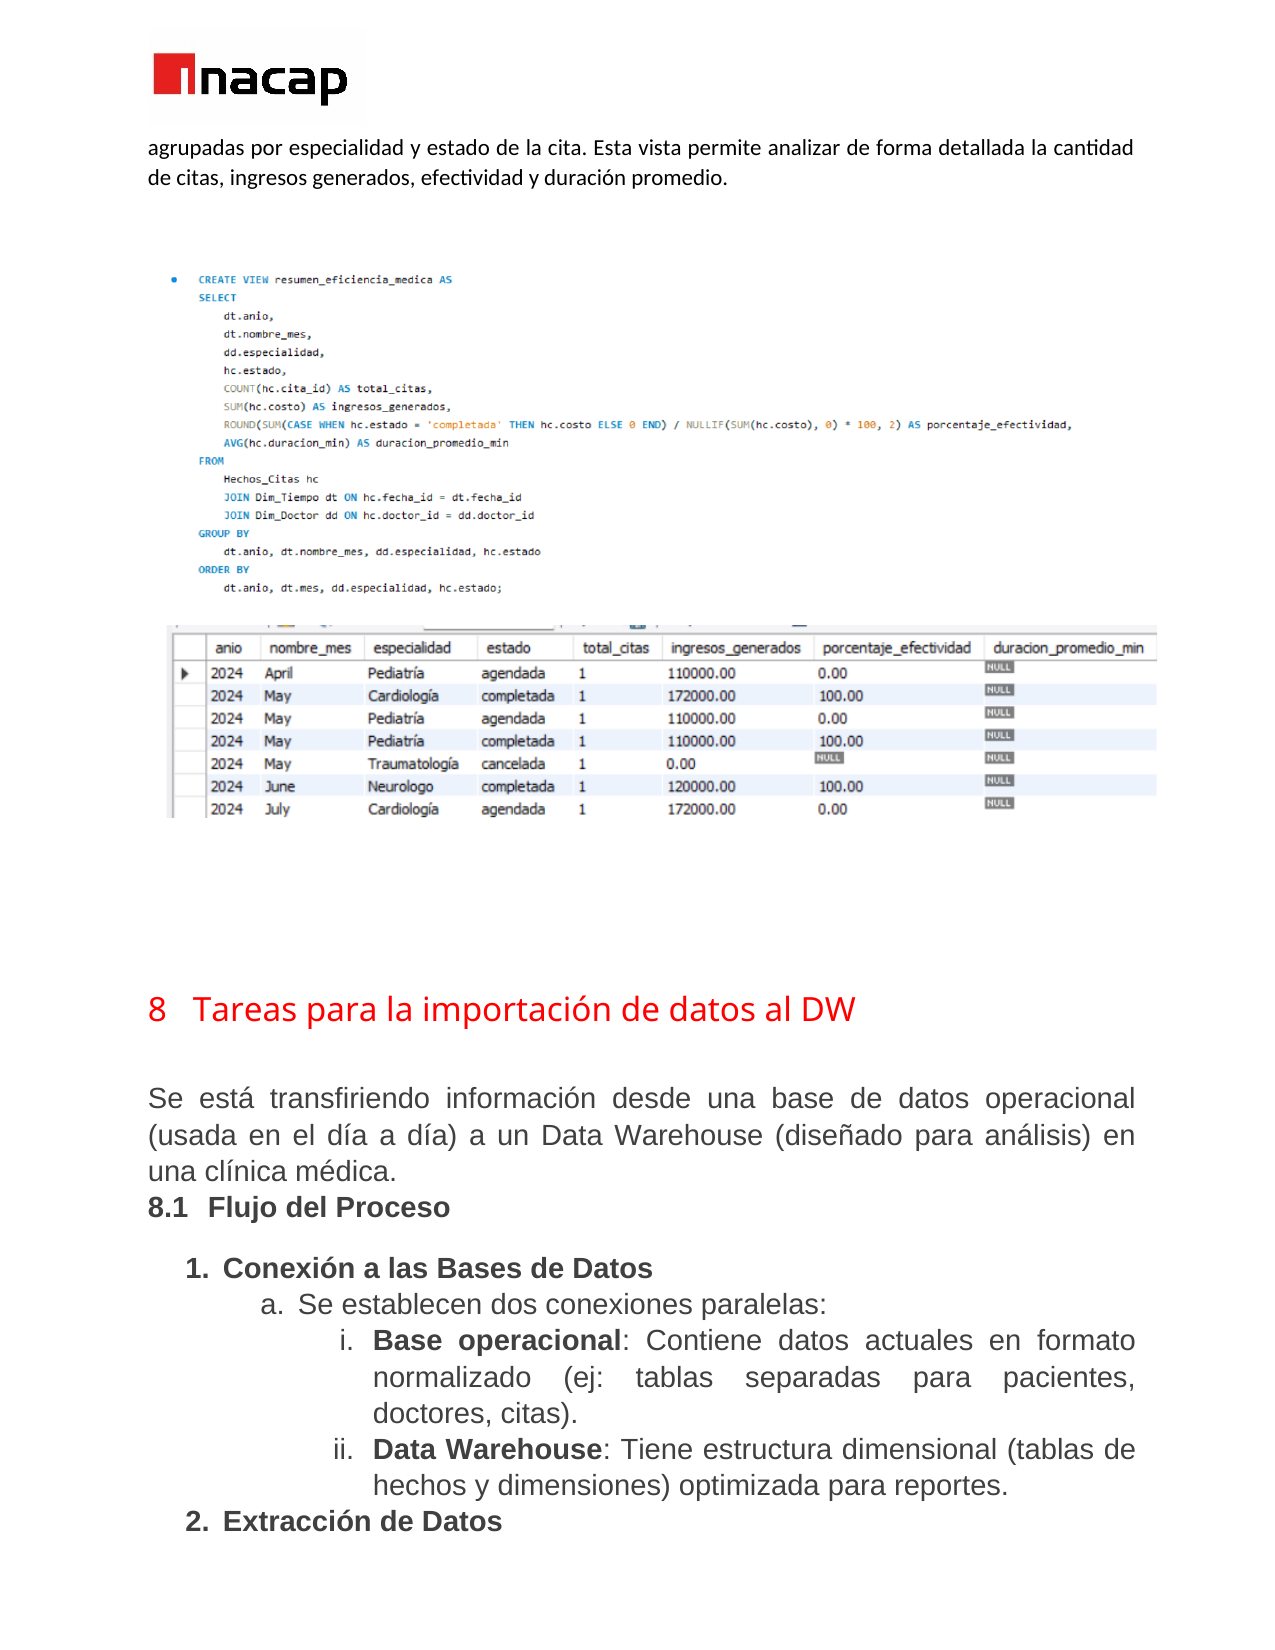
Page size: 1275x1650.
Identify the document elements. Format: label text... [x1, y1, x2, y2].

subtitle Tareas para la importación de datos al DW [148, 986, 1137, 1031]
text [148, 133, 1137, 191]
list Extracción de Datos [185, 1504, 1137, 1538]
list Base operacional: Contiene datos actuales en formato normalizado (ej: tablas separadas para pacientes, doctores, citas). [354, 1323, 1137, 1429]
list Conexión a las Bases de Datos [185, 1251, 1137, 1285]
list Se establecen dos conexiones paralelas: [260, 1287, 1137, 1321]
list Data Warehouse: Tiene estructura dimensional (tablas de hechos y dimensiones) optimizada para reportes. [354, 1432, 1137, 1502]
subtitle Flujo del Proceso [148, 1190, 1137, 1223]
picture [147, 28, 370, 130]
text Se está transfiriendo información desde una base de datos operacional (usada en el día a día) a un Data Warehouse (diseñado para análisis) en una clínica médica. [148, 1082, 1137, 1187]
